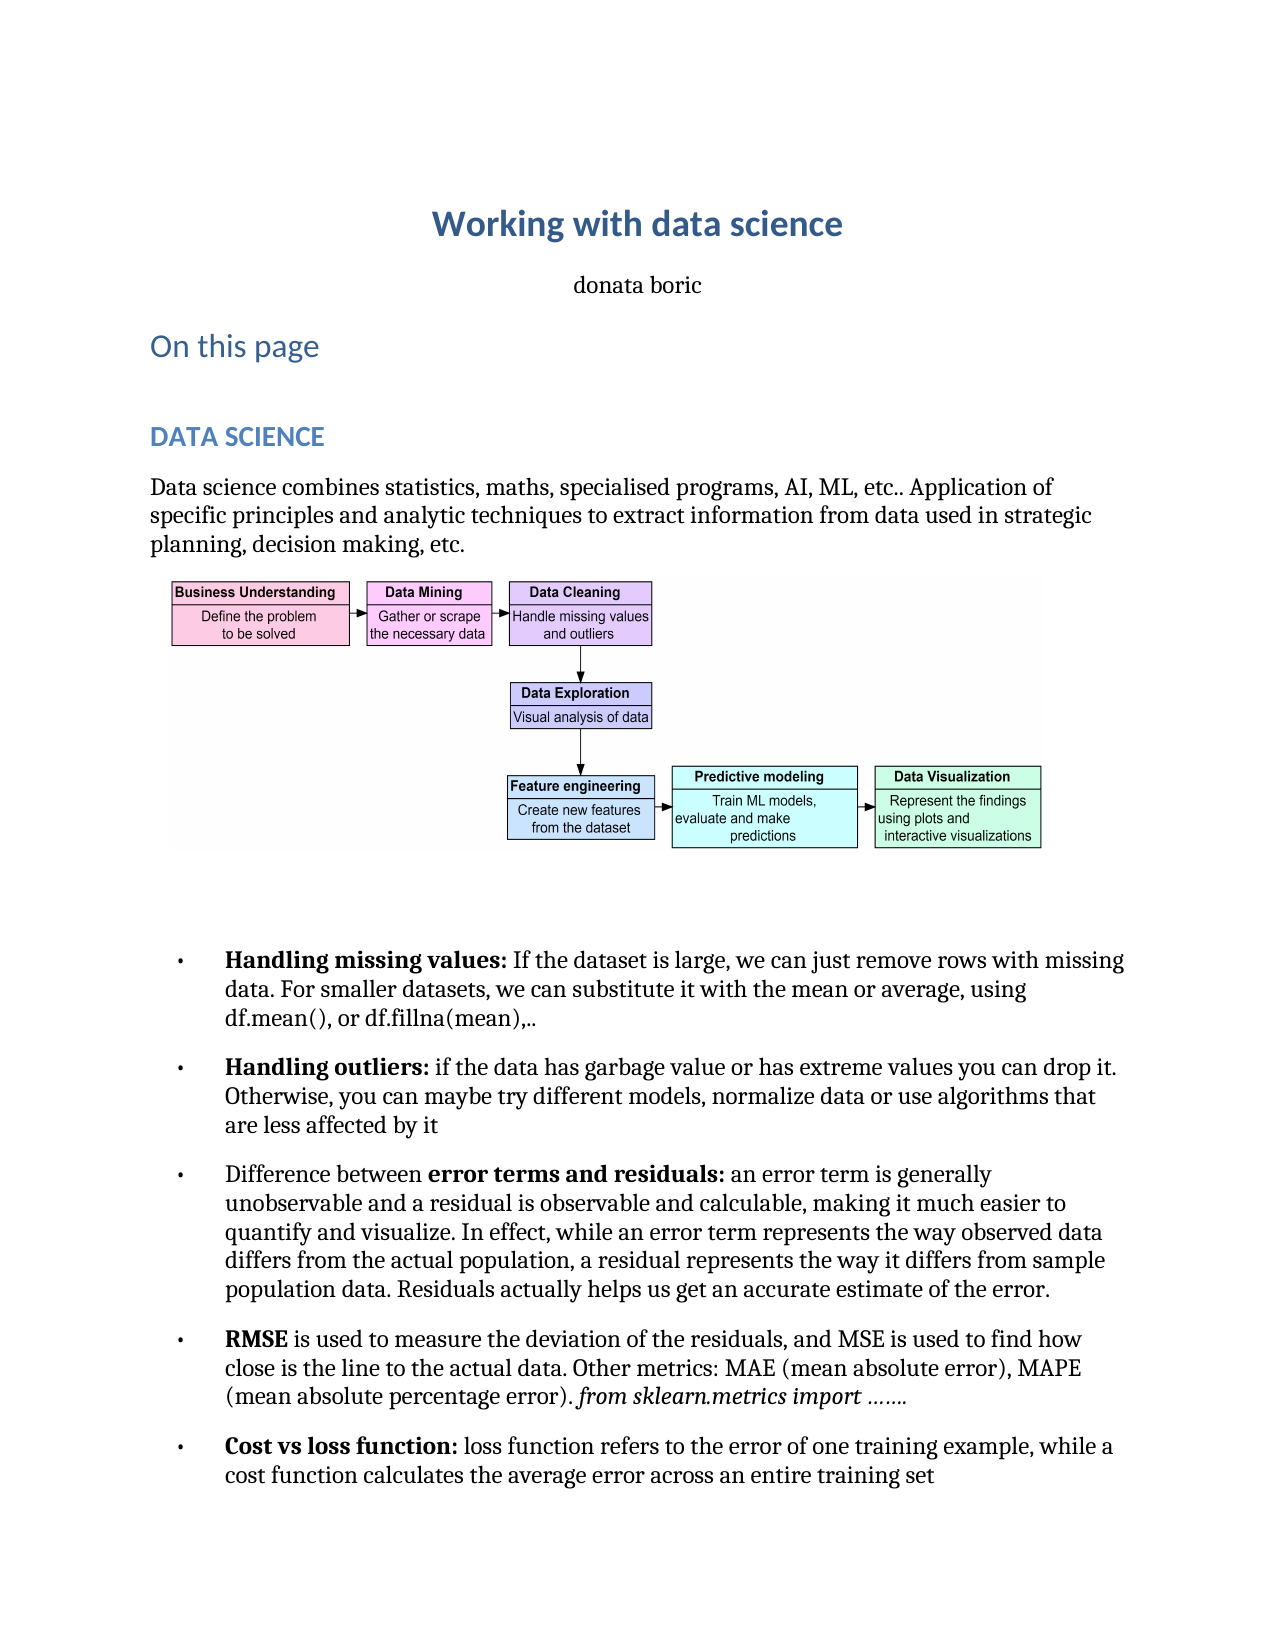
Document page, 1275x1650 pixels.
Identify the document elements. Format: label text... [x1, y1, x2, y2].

list RMSE is used to measure the deviation of the residuals, and MSE is used to find how close is the line to the actual data. Other metrics: MAE (mean absolute error), MAPE (mean absolute percentage error). from sklearn.metrics import ……. [175, 1325, 1125, 1411]
subtitle DATA SCIENCE [150, 418, 1125, 454]
text donata boric [150, 271, 1125, 299]
list Handling missing values: If the dataset is large, we can just remove rows with missing data. For smaller datasets, we can substitute it with the mean or average, using df.mean(), or df.fillna(mean),.. [175, 946, 1125, 1032]
title Working with data science [150, 200, 1125, 246]
list Handling outliers: if the data has garbage value or has extreme values you can drop it. Otherwise, you can maybe try different models, normalize data or use algorithms that are less affected by it [175, 1053, 1125, 1139]
picture [168, 577, 1044, 851]
text Data science combines statistics, maths, specialised programs, AI, ML, etc.. Application of specific principles and analytic techniques to extract information from data used in strategic planning, decision making, etc. [150, 472, 1125, 559]
list Cost vs loss function: loss function refers to the error of one training example, while a cost function calculates the average error across an entire training set [175, 1432, 1125, 1489]
